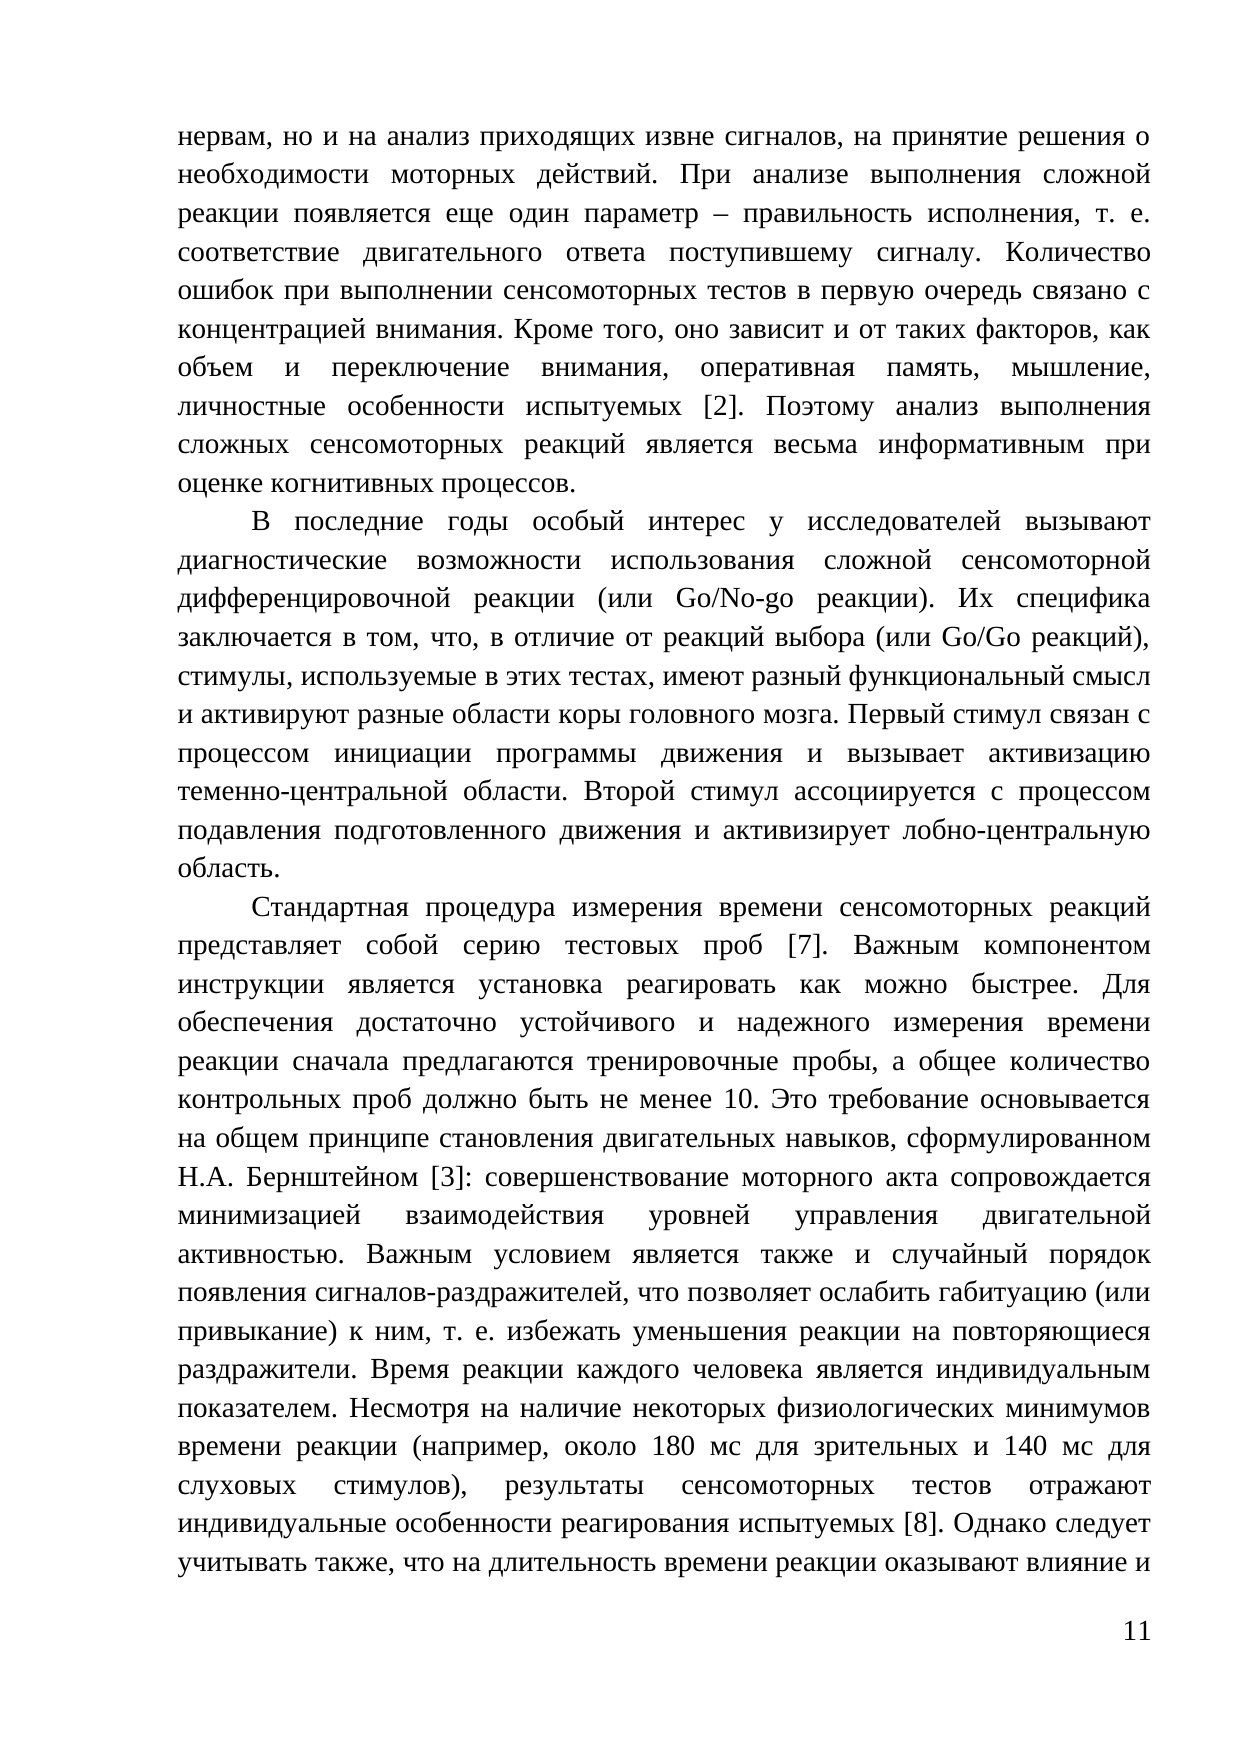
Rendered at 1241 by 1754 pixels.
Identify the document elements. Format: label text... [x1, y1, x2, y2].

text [177, 889, 1152, 1578]
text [177, 118, 1152, 498]
text В последние годы особый интерес у исследователей вызывают диагностические возможности использования сложной сенсомоторной дифференцировочной реакции (или Go/No-go реакции). Их специфика заключается в том, что, в отличие от реакций выбора (или Go/Go реакций), стимулы, используемые в этих тестах, имеют разный функциональный смысл и активируют разные области коры головного мозга. Первый стимул связан с процессом инициации программы движения и вызывает активизацию теменно-центральной области. Второй стимул ассоциируется с процессом подавления подготовленного движения и активизирует лобно-центральную область. [177, 503, 1152, 884]
